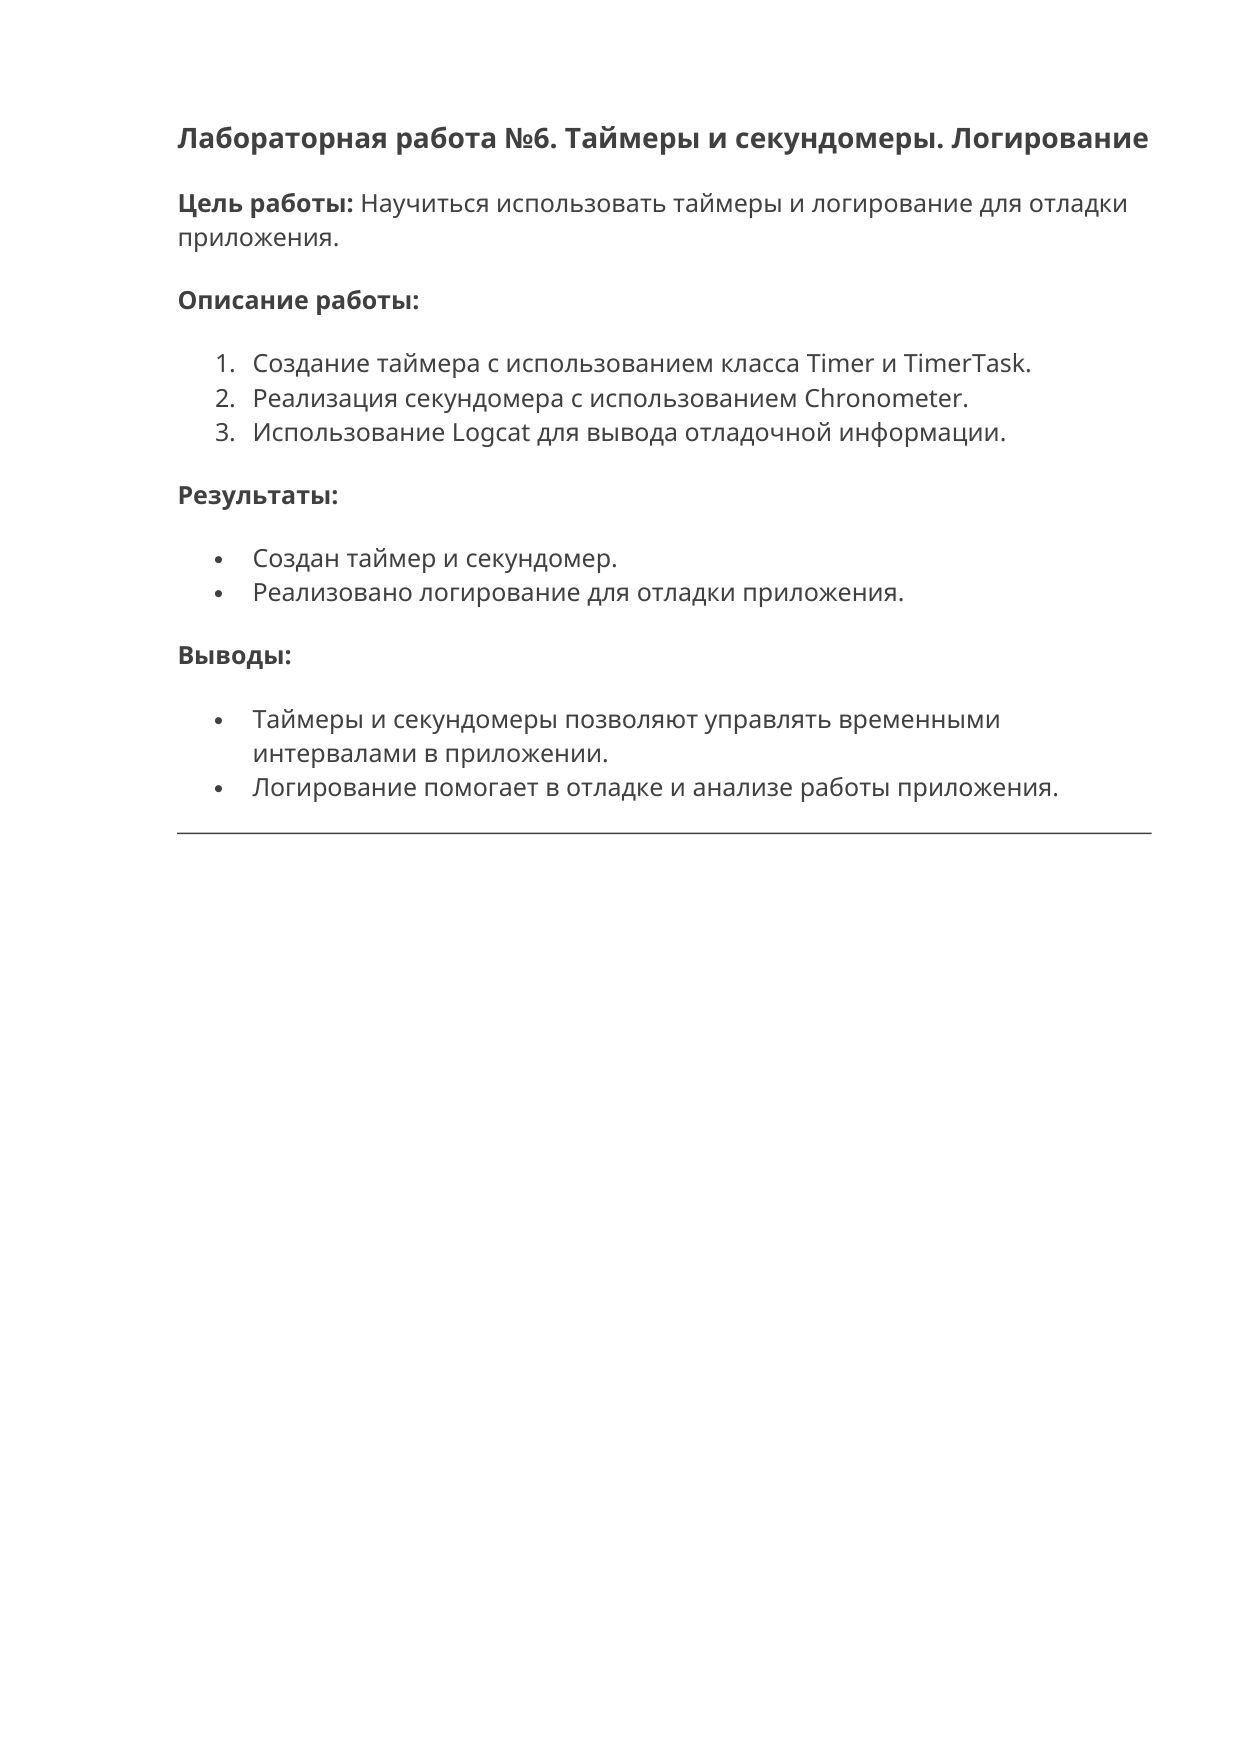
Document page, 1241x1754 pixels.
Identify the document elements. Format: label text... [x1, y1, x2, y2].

list Логирование помогает в отладке и анализе работы приложения. [215, 769, 1152, 803]
text Описание работы: [177, 283, 1152, 317]
list Создание таймера с использованием класса Timer и TimerTask. [215, 346, 1152, 380]
text Лабораторная работа №6. Таймеры и секундомеры. Логирование [177, 118, 1152, 156]
list Таймеры и секундомеры позволяют управлять временными интервалами в приложении. [215, 701, 1152, 769]
list Создан таймер и секундомер. [215, 541, 1152, 575]
text Результаты: [177, 477, 1152, 512]
text Цель работы: Научиться использовать таймеры и логирование для отладки приложения. [177, 186, 1152, 254]
text Выводы: [177, 638, 1152, 672]
list Реализация секундомера с использованием Chronometer. [215, 380, 1152, 414]
list Реализовано логирование для отладки приложения. [215, 575, 1152, 609]
list Использование Logcat для вывода отладочной информации. [215, 414, 1152, 448]
